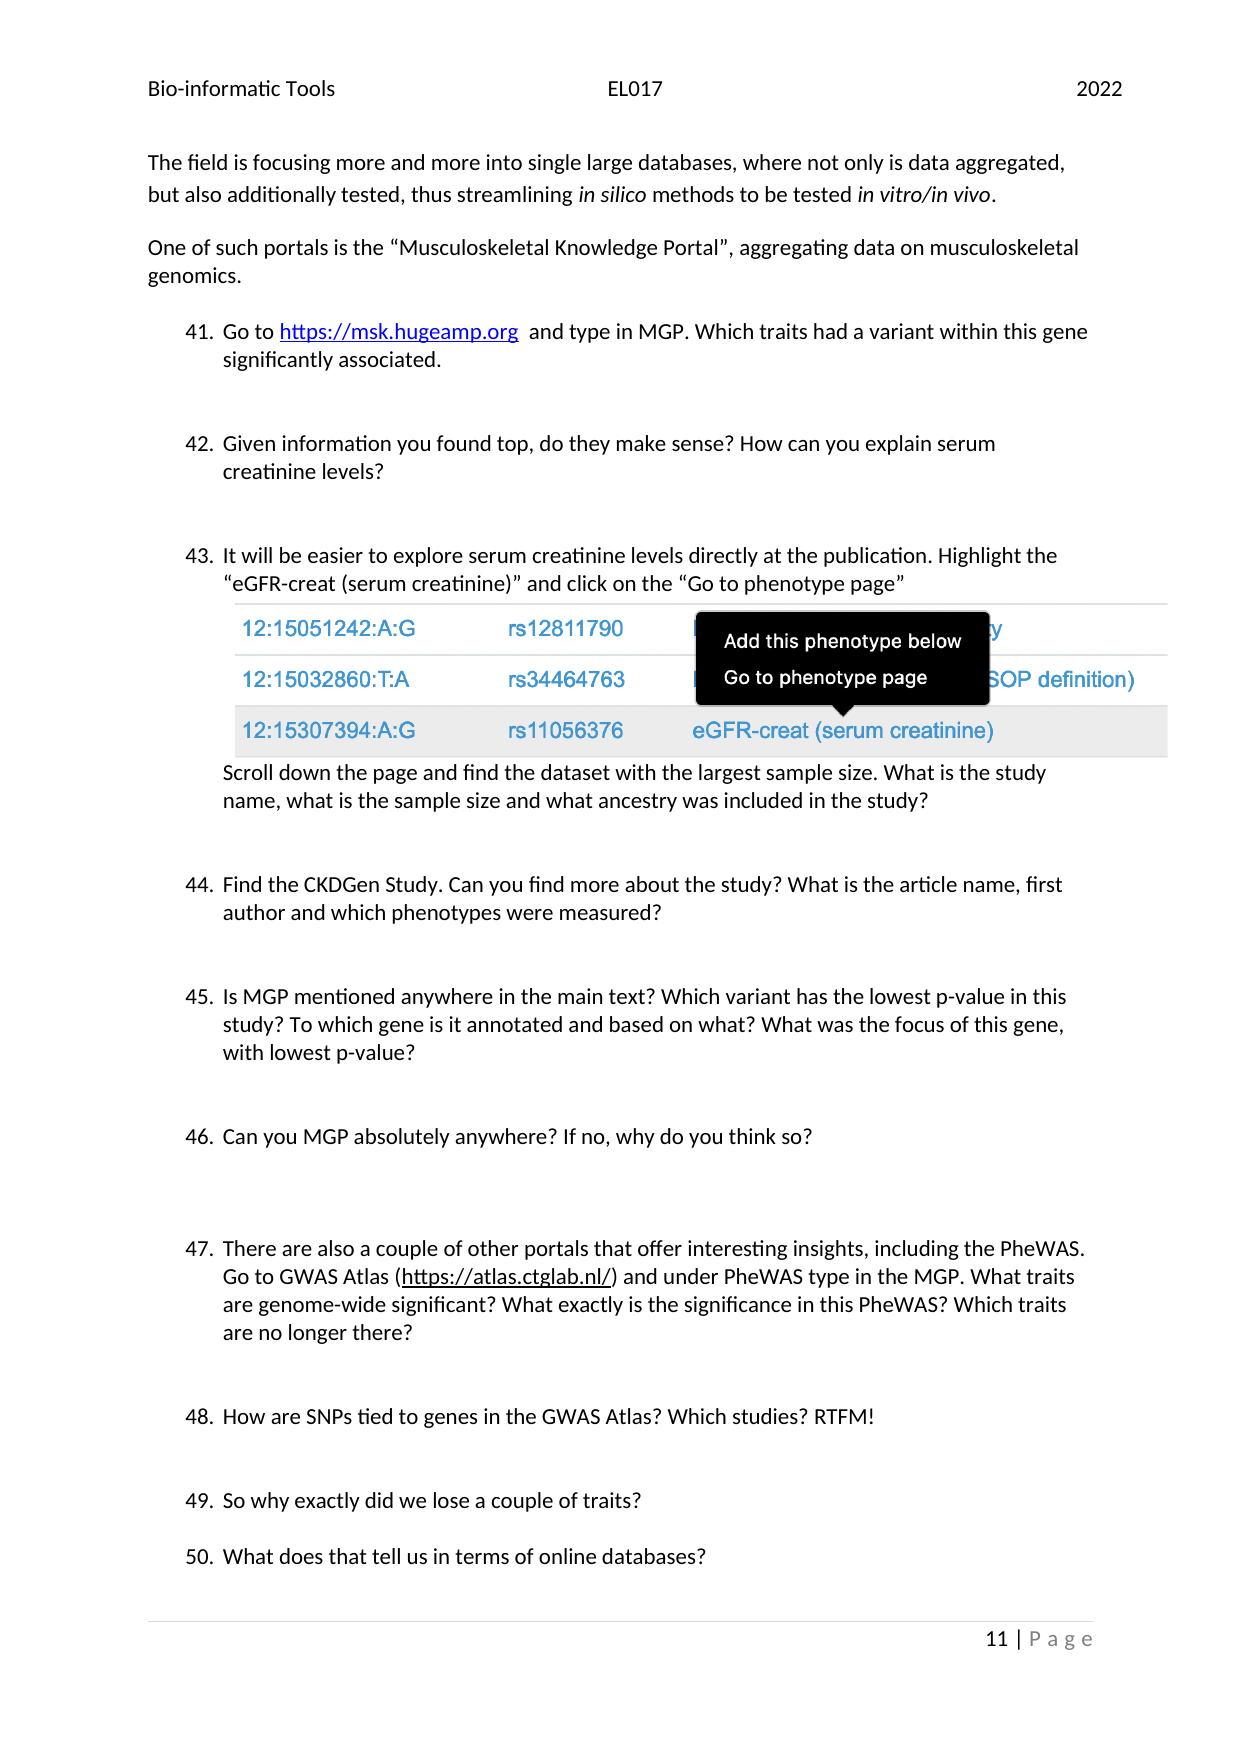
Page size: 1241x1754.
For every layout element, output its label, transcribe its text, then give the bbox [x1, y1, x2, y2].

list How are SNPs tied to genes in the GWAS Atlas? Which studies? RTFM! [185, 1402, 1093, 1430]
list Is MGP mentioned anywhere in the main text? Which variant has the lowest p-value in this study? To which gene is it annotated and based on what? What was the focus of this gene, with lowest p-value? [185, 982, 1093, 1066]
picture [222, 597, 1168, 758]
list Find the CKDGen Study. Can you find more about the study? What is the article name, first author and which phenotypes were measured? [185, 870, 1093, 926]
text One of such portals is the “Musculoskeletal Knowledge Portal”, aggregating data on musculoskeletal genomics. [148, 233, 1093, 289]
list It will be easier to explore serum creatinine levels directly at the publication. Highlight the “eGFR-creat (serum creatinine)” and click on the “Go to phenotype page” [185, 541, 1093, 597]
list Go to https://msk.hugeamp.org and type in MGP. Which traits had a variant within this gene significantly associated. [185, 317, 1093, 373]
list Given information you found top, do they make sense? How can you explain serum creatinine levels? [185, 429, 1093, 485]
list What does that tell us in terms of online databases? [185, 1542, 1093, 1570]
list So why exactly did we lose a couple of traits? [185, 1486, 1093, 1514]
text Scroll down the page and find the dataset with the largest sample size. What is the study name, what is the sample size and what ancestry was included in the study? [223, 758, 1093, 814]
text The field is focusing more and more into single large databases, where not only is data aggregated, but also additionally tested, thus streamlining in silico methods to be tested in vitro/in vivo. [148, 148, 1093, 208]
list Can you MGP absolutely anywhere? If no, why do you think so? [185, 1122, 1093, 1150]
list There are also a couple of other portals that offer interesting insights, including the PheWAS. Go to GWAS Atlas (https://atlas.ctglab.nl/) and under PheWAS type in the MGP. What traits are genome-wide significant? What exactly is the significance in this PheWAS? Which traits are no longer there? [185, 1234, 1093, 1346]
